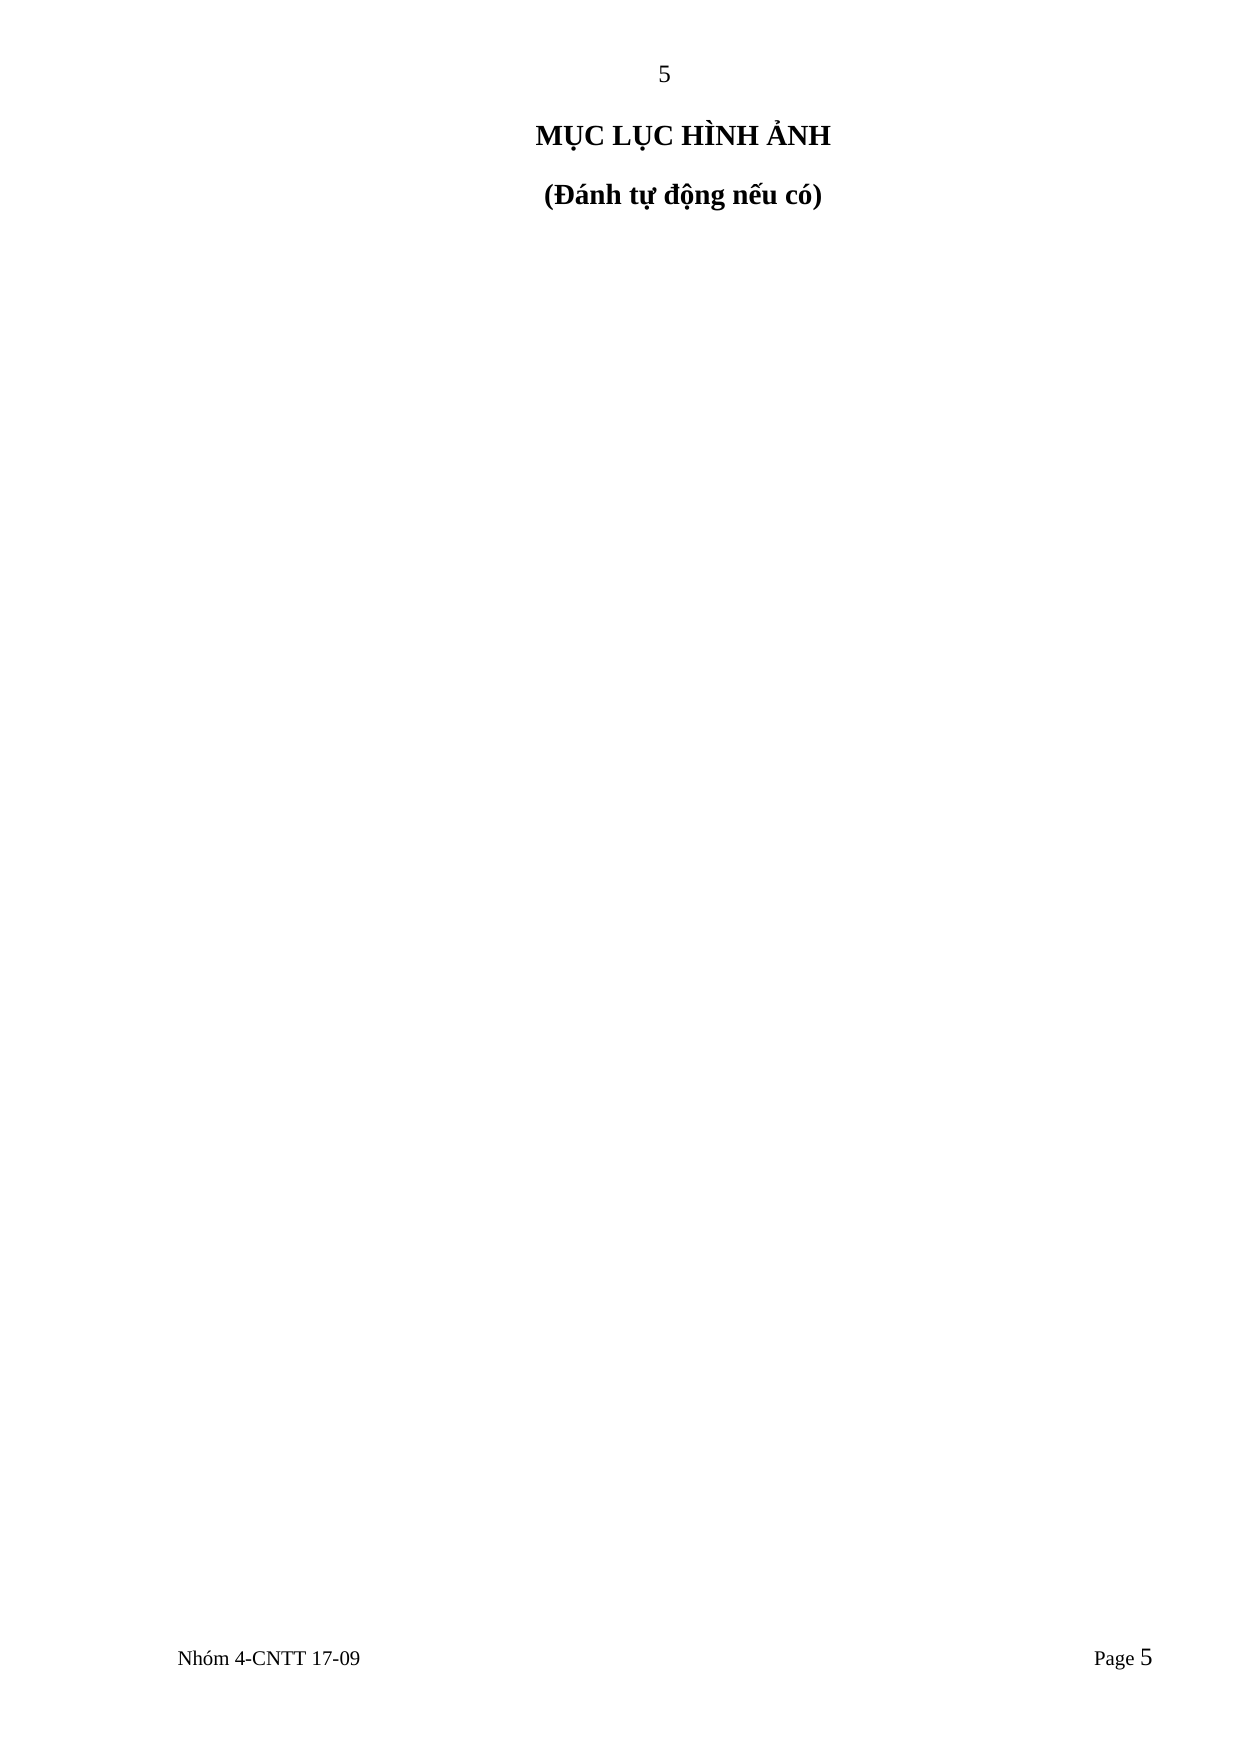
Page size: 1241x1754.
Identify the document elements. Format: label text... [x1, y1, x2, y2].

text (Đánh tự động nếu có) [177, 177, 1152, 211]
text MỤC LỤC HÌNH ẢNH [177, 118, 1152, 152]
